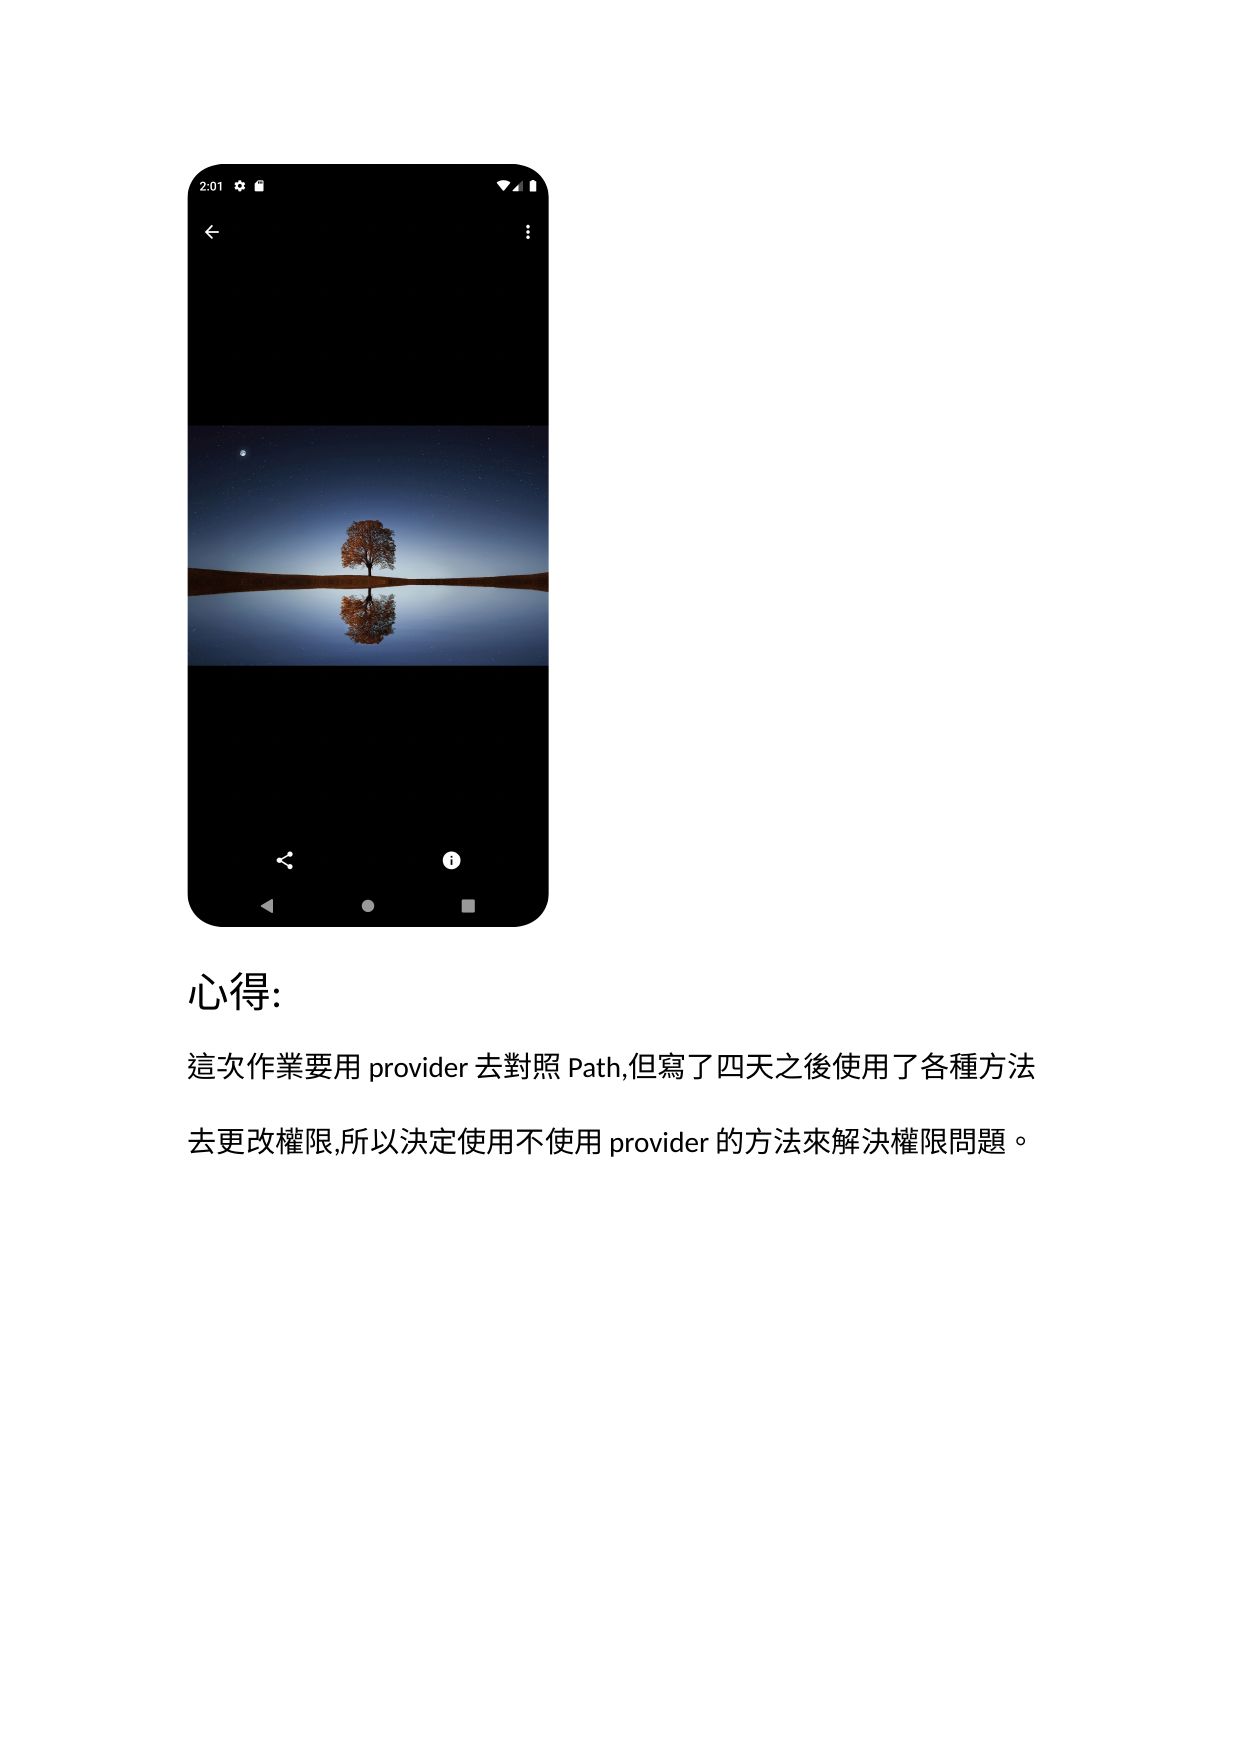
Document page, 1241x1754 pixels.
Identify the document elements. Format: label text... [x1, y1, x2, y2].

text 心得: [187, 952, 1053, 1027]
text 這次作業要用provider去對照Path,但寫了四天之後使用了各種方法去更改權限,所以決定使用不使用provider的方法來解決權限問題。 [187, 1027, 1053, 1177]
picture [187, 164, 549, 927]
